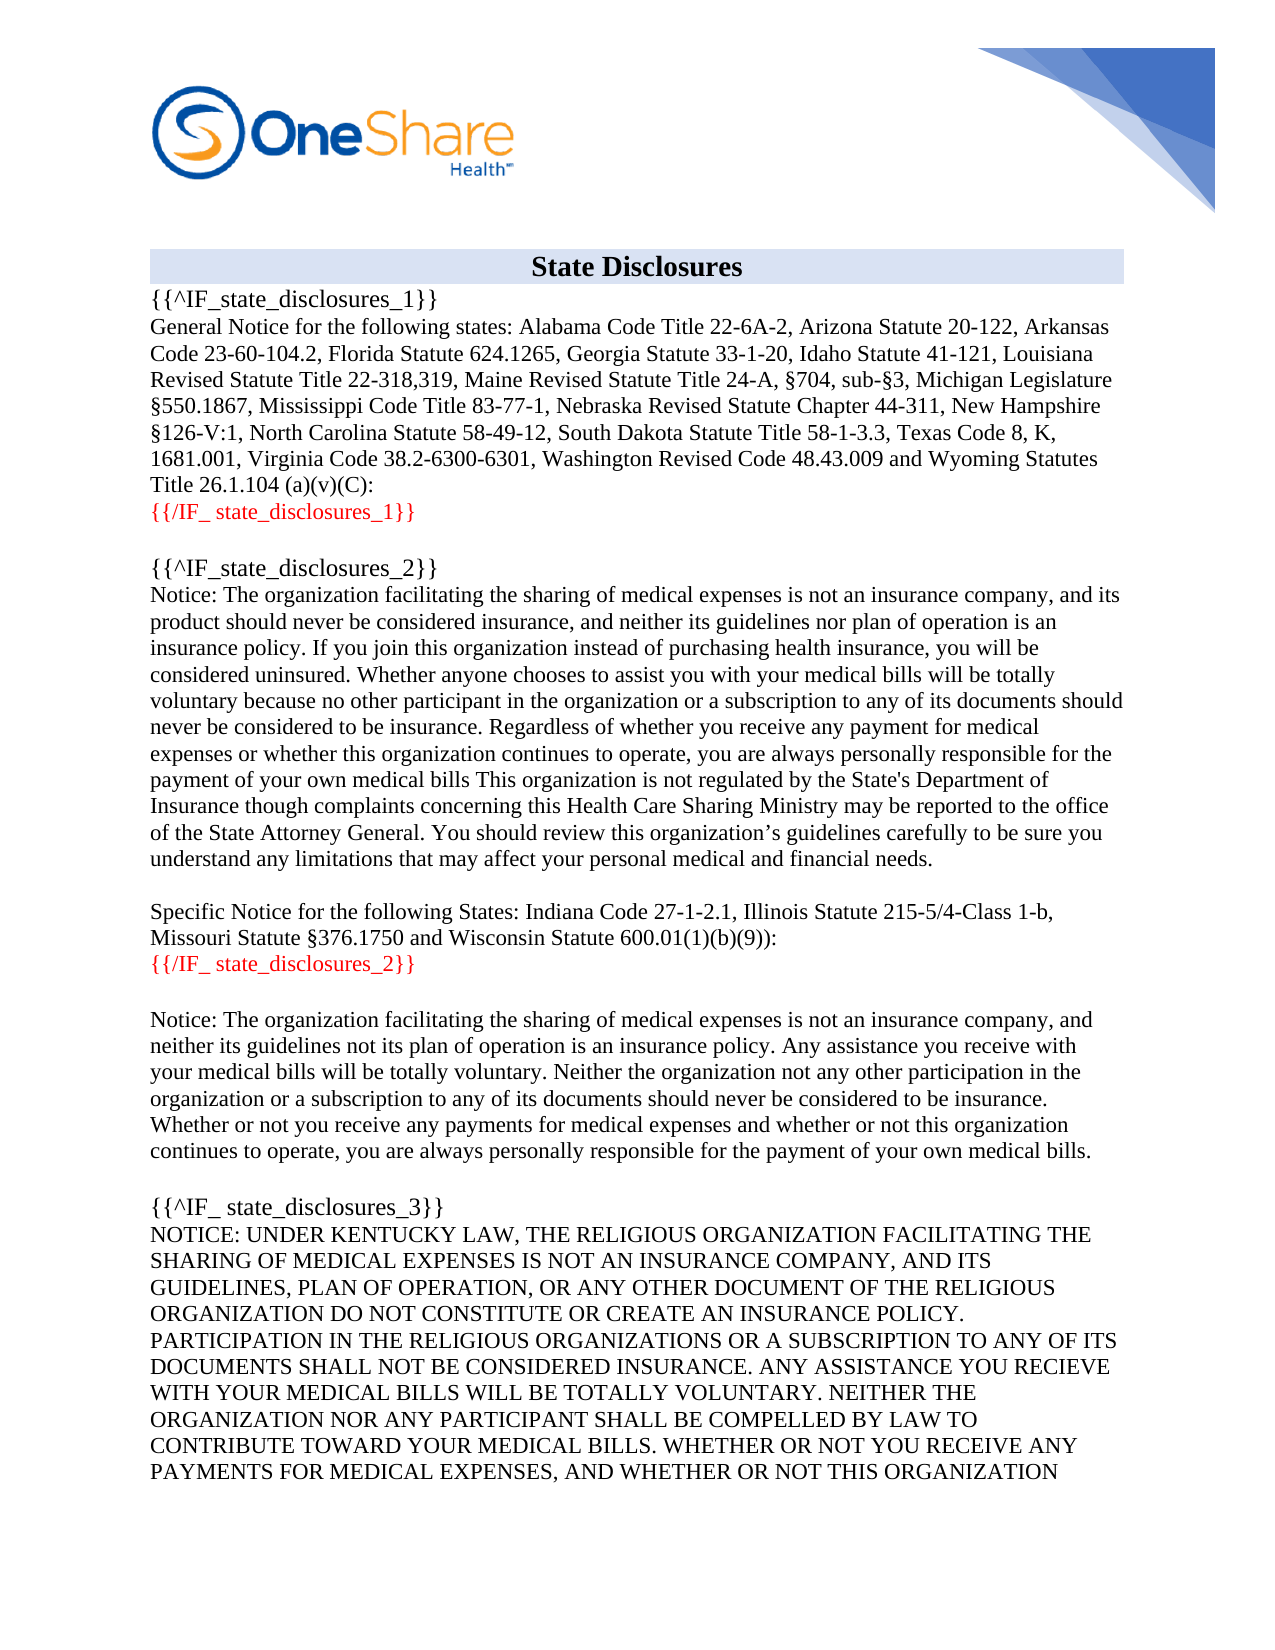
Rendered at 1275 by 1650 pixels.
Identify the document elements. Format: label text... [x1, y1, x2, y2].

text Notice: The organization facilitating the sharing of medical expenses is not an insurance company, and neither its guidelines not its plan of operation is an insurance policy. Any assistance you receive with your medical bills will be totally voluntary. Neither the organization not any other participation in the organization or a subscription to any of its documents should never be considered to be insurance. Whether or not you receive any payments for medical expenses and whether or not this organization continues to operate, you are always personally responsible for the payment of your own medical bills. [150, 1006, 1125, 1164]
picture [976, 48, 1215, 214]
picture [150, 75, 514, 188]
table_header State Disclosures [150, 249, 1124, 284]
